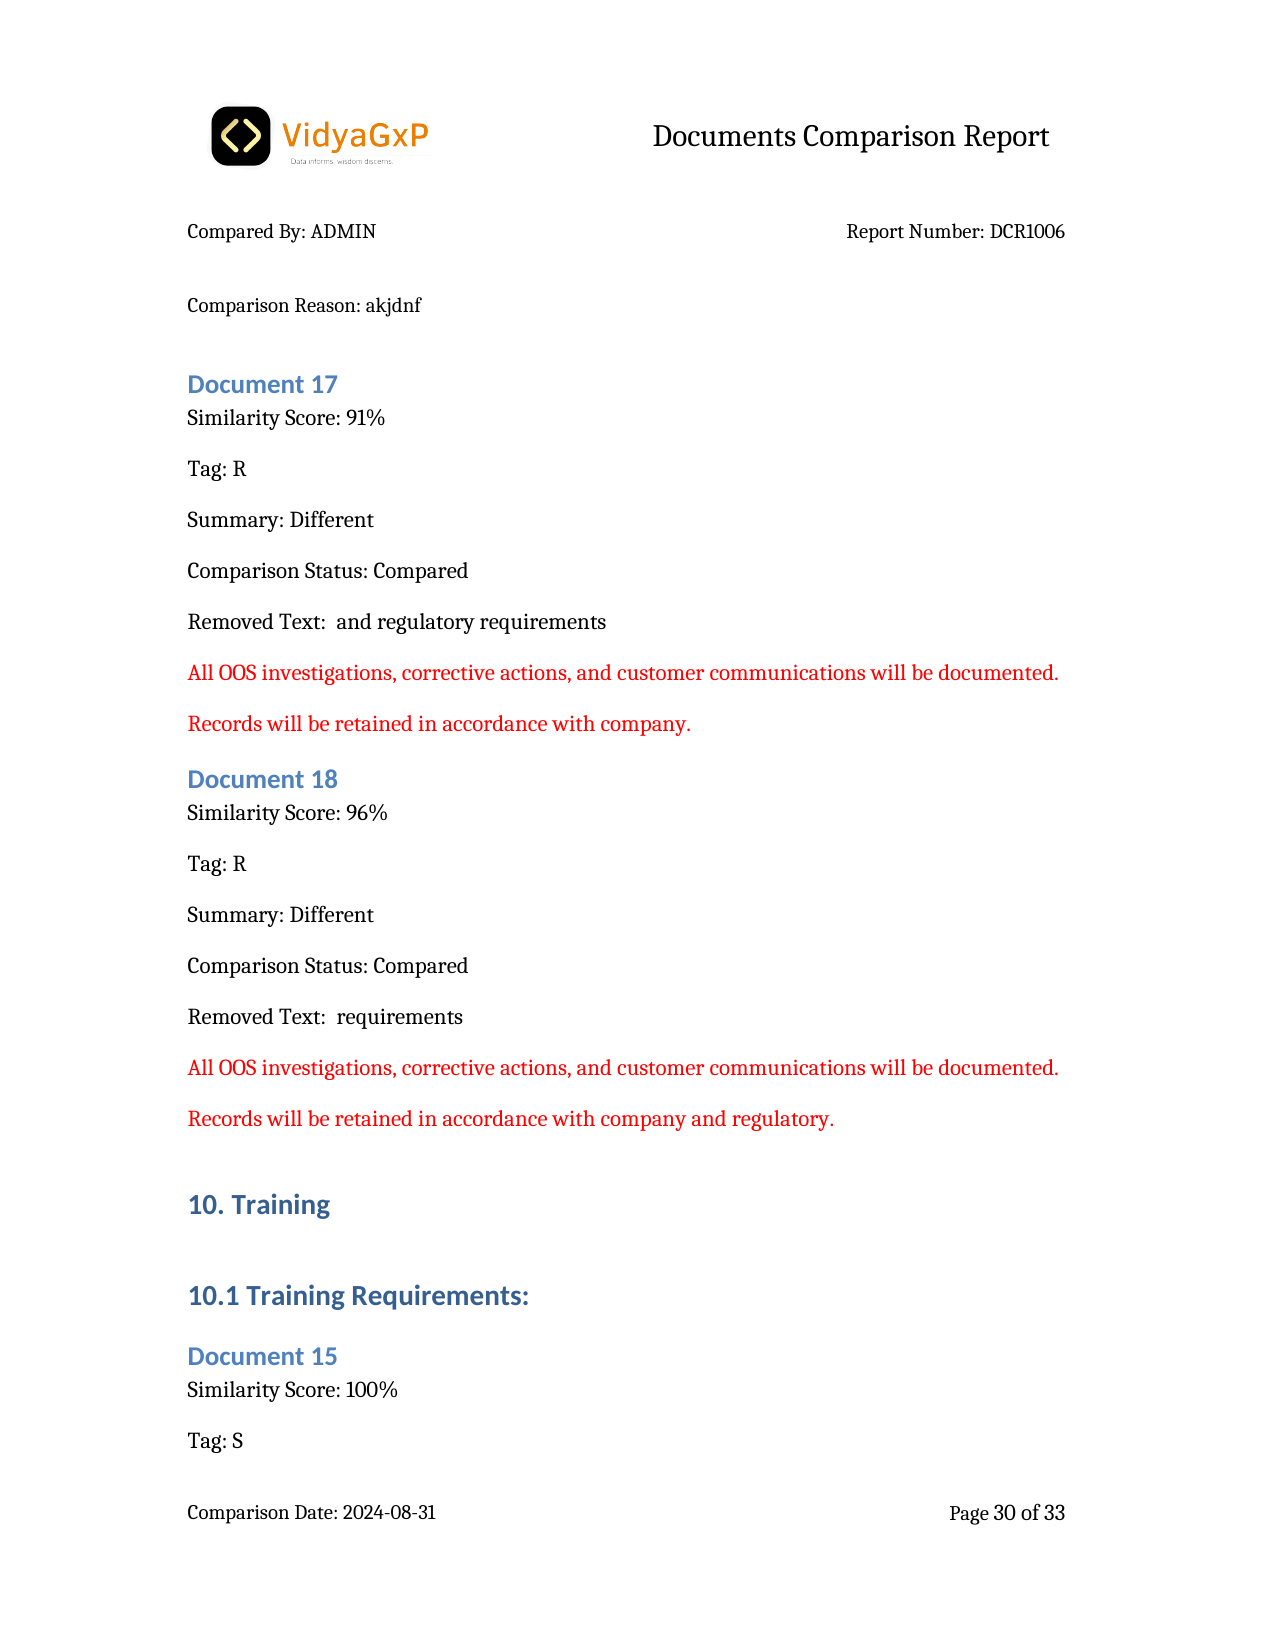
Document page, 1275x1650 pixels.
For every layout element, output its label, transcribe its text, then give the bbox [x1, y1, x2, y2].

subtitle Document 18 [187, 762, 1087, 795]
text Records will be retained in accordance with company and regulatory. [187, 1106, 1087, 1132]
subtitle 10.1 Training Requirements: [187, 1277, 1087, 1313]
picture [206, 101, 432, 171]
text All OOS investigations, corrective actions, and customer communications will be documented. [187, 1055, 1087, 1081]
text Comparison Status: Compared [187, 558, 1087, 584]
subtitle Document 17 [187, 367, 1087, 400]
text Tag: S [187, 1428, 1087, 1454]
text All OOS investigations, corrective actions, and customer communications will be documented. [187, 660, 1087, 686]
text Removed Text: requirements [187, 1004, 1087, 1030]
subtitle 10. Training [187, 1186, 1087, 1222]
text Records will be retained in accordance with company. [187, 711, 1087, 737]
text Summary: Different [187, 902, 1087, 928]
text Removed Text: and regulatory requirements [187, 609, 1087, 635]
text Similarity Score: 96% [187, 800, 1087, 826]
text Similarity Score: 91% [187, 405, 1087, 431]
text Summary: Different [187, 507, 1087, 533]
subtitle Document 15 [187, 1339, 1087, 1372]
text Tag: R [187, 851, 1087, 877]
text Comparison Status: Compared [187, 953, 1087, 979]
text Tag: R [187, 456, 1087, 482]
text Similarity Score: 100% [187, 1377, 1087, 1403]
